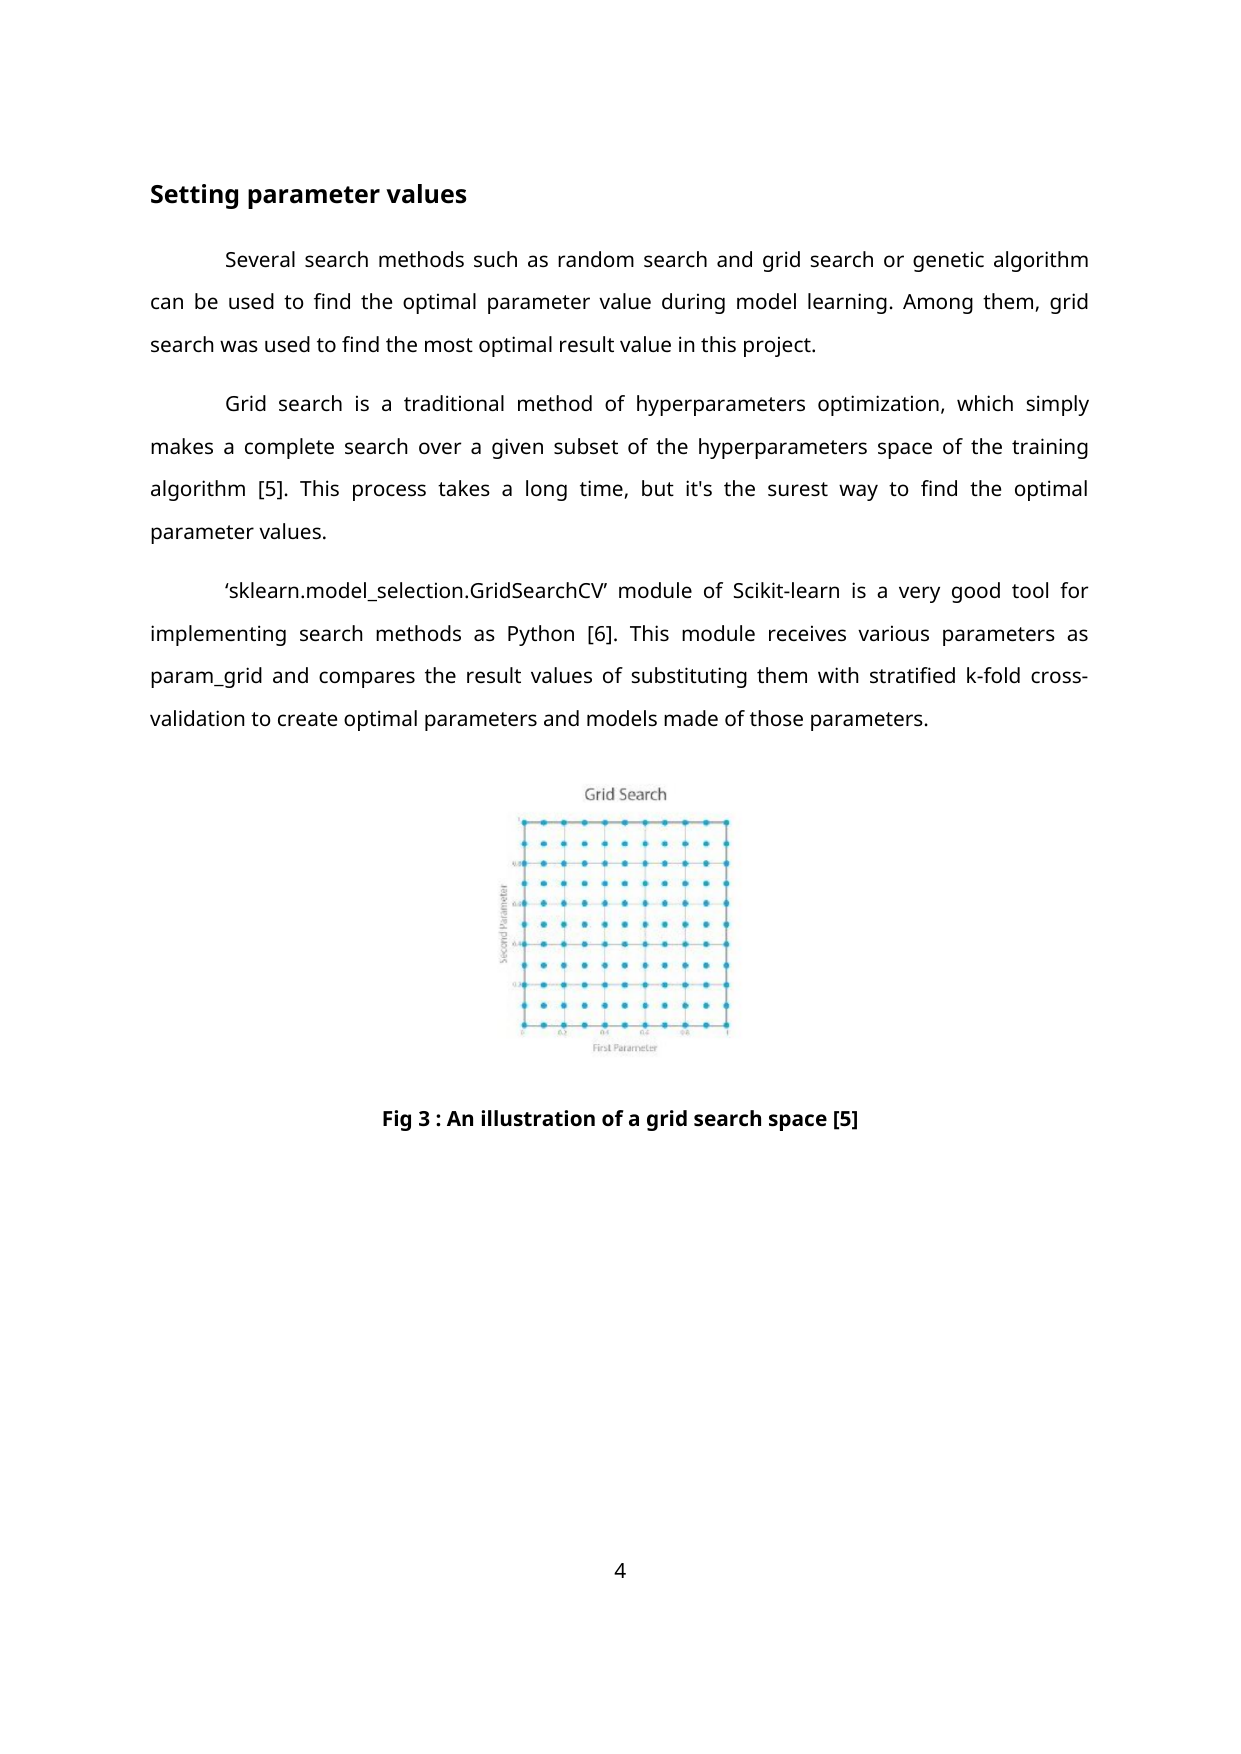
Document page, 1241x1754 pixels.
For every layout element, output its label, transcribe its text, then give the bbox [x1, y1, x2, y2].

text Grid search is a traditional method of hyperparameters optimization, which simply makes a complete search over a given subset of the hyperparameters space of the training algorithm [5]. This process takes a long time, but it's the surest way to find the optimal parameter values. [150, 389, 1090, 546]
text Several search methods such as random search and grid search or genetic algorithm can be used to find the optimal parameter value during model learning. Among them, grid search was used to find the most optimal result value in this project. [150, 245, 1090, 358]
text Setting parameter values [150, 177, 1090, 211]
text Fig 3 : An illustration of a grid search space [5] [150, 1104, 1090, 1132]
text ‘sklearn.model_selection.GridSearchCV’ module of Scikit-learn is a very good tool for implementing search methods as Python [6]. This module receives various parameters as param_grid and compares the result values of substituting them with stratified k-fold cross-validation to create optimal parameters and models made of those parameters. [150, 576, 1090, 733]
picture [437, 763, 803, 1073]
